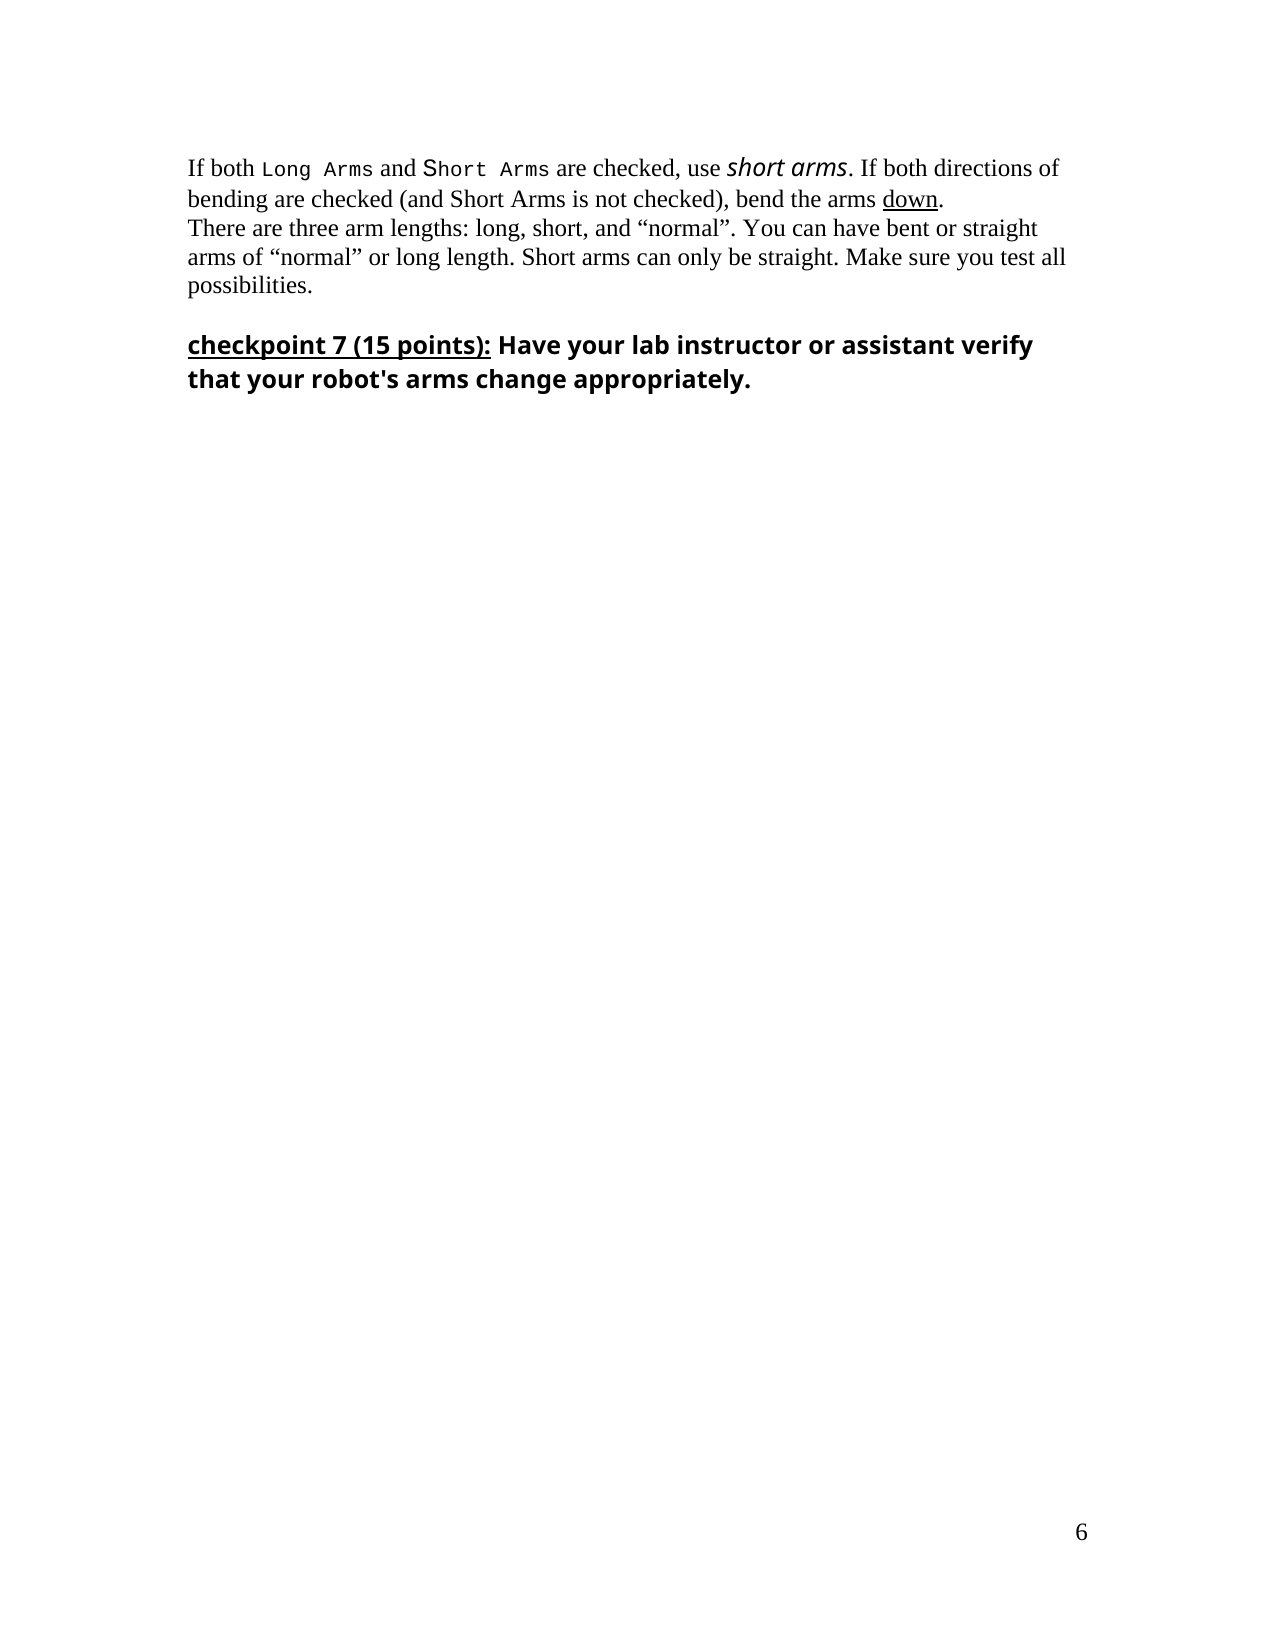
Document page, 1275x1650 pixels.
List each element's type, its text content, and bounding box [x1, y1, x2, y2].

text If both Long Arms and Short Arms are checked, use short arms. If both directions of bending are checked (and Short Arms is not checked), bend the arms down. [187, 150, 1087, 213]
text checkpoint 7 (15 points): Have your lab instructor or assistant verify that your robot's arms change appropriately. [187, 328, 1087, 396]
text There are three arm lengths: long, short, and “normal”. You can have bent or straight arms of “normal” or long length. Short arms can only be straight. Make sure you test all possibilities. [187, 213, 1087, 299]
